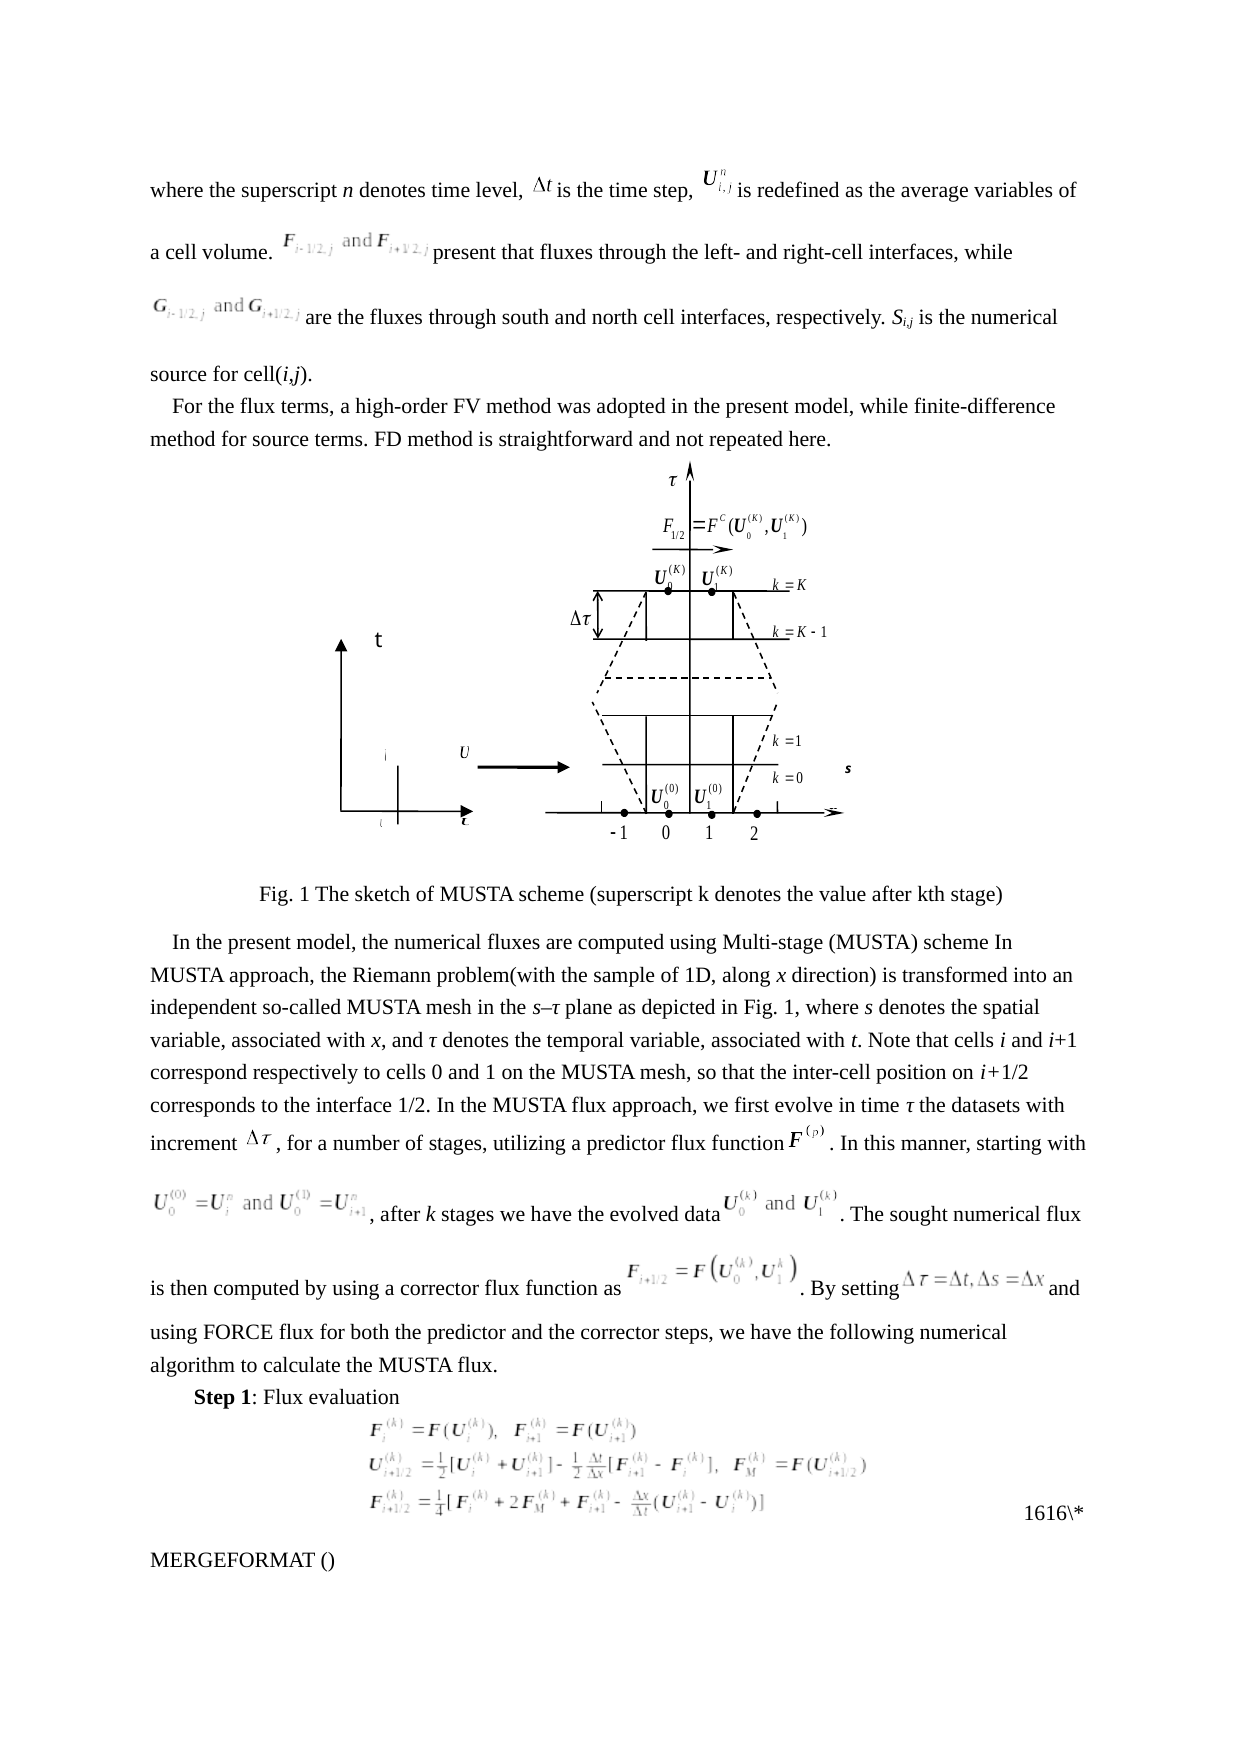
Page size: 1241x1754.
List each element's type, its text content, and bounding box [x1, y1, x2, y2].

list Fig. 1 The sketch of MUSTA scheme (superscript k denotes the value after kth stage) [150, 454, 1090, 909]
list For the flux terms, a high-order FV method was adopted in the present model, while finite-difference method for source terms. FD method is straightforward and not repeated here. [150, 389, 1090, 454]
list where the superscript n denotes time level, is the time step, is redefined as the average variables of a cell volume. present that fluxes through the left- and right-cell interfaces, whileare the fluxes through south and north cell interfaces, respectively. Si,j is the numerical source for cell(i,j). [150, 162, 1090, 389]
list In the present model, the numerical fluxes are computed using Multi-stage (MUSTA) scheme In MUSTA approach, the Riemann problem(with the sample of 1D, along x direction) is transformed into an independent so-called MUSTA mesh in the s–τ plane as depicted in Fig. 1, where s denotes the spatial variable, associated with x, and τ denotes the temporal variable, associated with t. Note that cells i and i+1 correspond respectively to cells 0 and 1 on the MUSTA mesh, so that the inter-cell position on i+1/2 corresponds to the interface 1/2. In the MUSTA flux approach, we first evolve in time τ the datasets with increment , for a number of stages, utilizing a predictor flux function. In this manner, starting with , after k stages we have the evolved data. The sought numerical flux is then computed by using a corrector flux function as. By settingand using FORCE flux for both the predictor and the corrector steps, we have the following numerical algorithm to calculate the MUSTA flux. [150, 926, 1090, 1381]
list Step 1: Flux evaluation [150, 1381, 1090, 1413]
